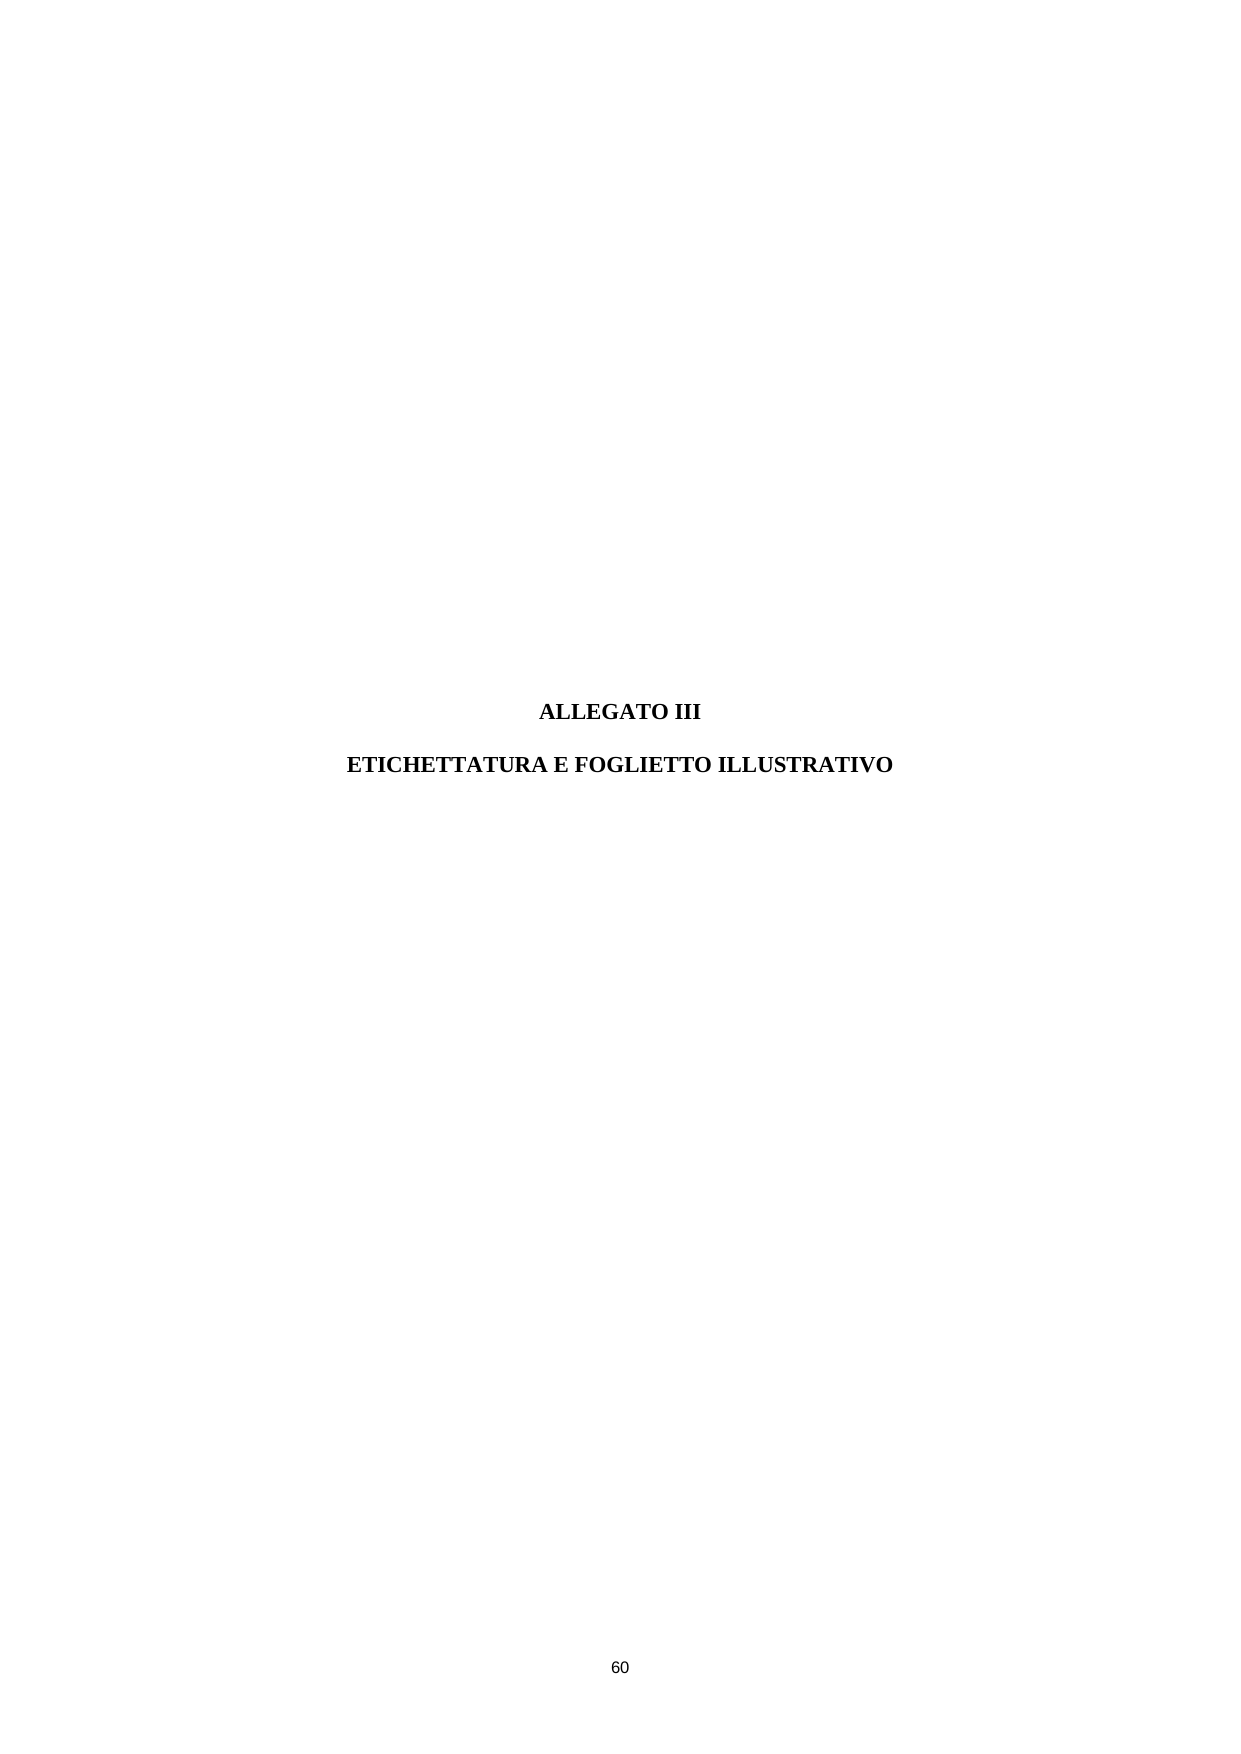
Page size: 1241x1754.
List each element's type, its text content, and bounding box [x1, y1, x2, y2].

text ETICHETTATURA E FOGLIETTO ILLUSTRATIVO [148, 751, 1092, 777]
text ALLEGATO III [148, 698, 1092, 724]
